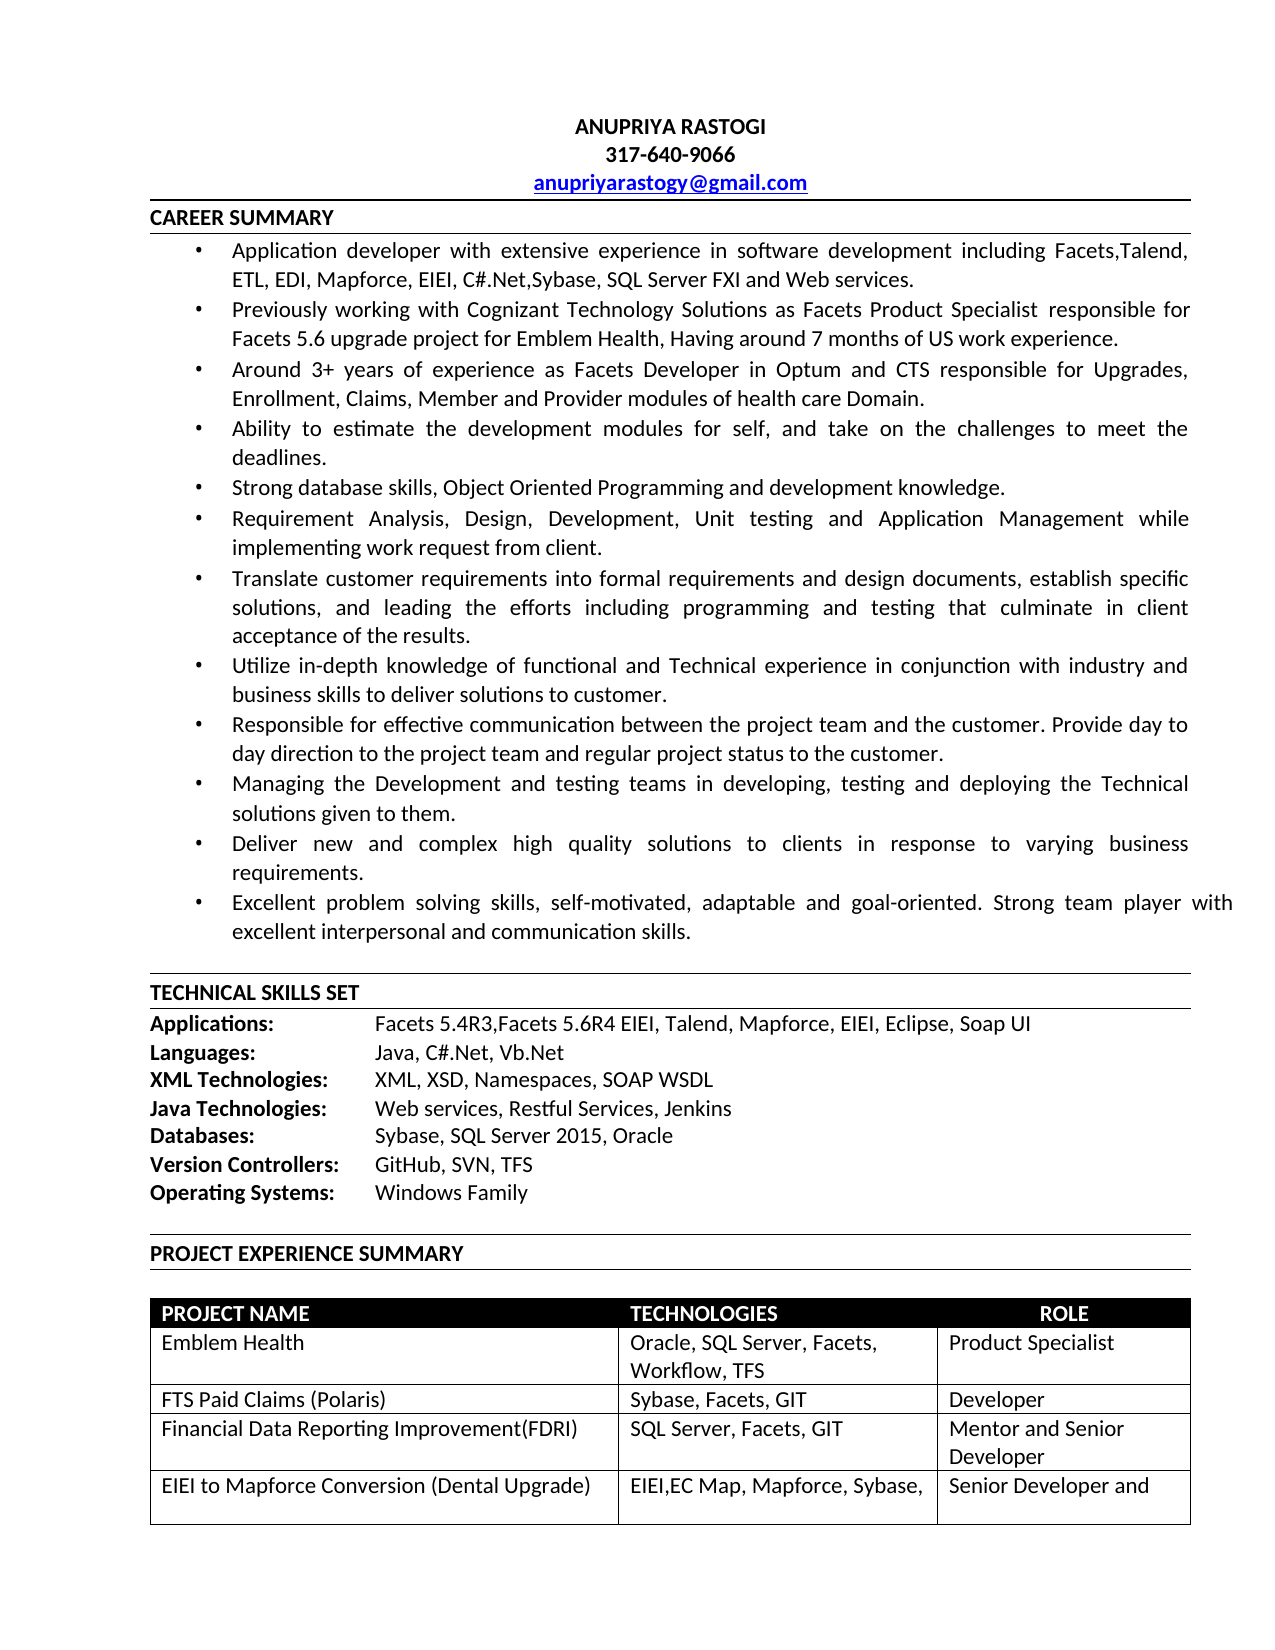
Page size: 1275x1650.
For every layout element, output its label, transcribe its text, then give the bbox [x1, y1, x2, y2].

table_header TECHNOLOGIES [619, 1299, 937, 1327]
table_cell Oracle, SQL Server, Facets, Workflow, TFS [619, 1328, 937, 1384]
text ANUPRIYA RASTOGI [150, 112, 1191, 141]
table_cell Product Specialist [938, 1328, 1190, 1384]
list Ability to estimate the development modules for self, and take on the challenges to meet the deadlines. [194, 412, 1191, 471]
list Managing the Development and testing teams in developing, testing and deploying the Technical solutions given to them. [194, 767, 1191, 827]
table_cell Sybase, Facets, GIT [619, 1385, 937, 1413]
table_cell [938, 1471, 1190, 1524]
text Languages: Java, C#.Net, Vb.Net [150, 1038, 1191, 1066]
text PROJECT EXPERIENCE SUMMARY [150, 1235, 1191, 1269]
list Around 3+ years of experience as Facets Developer in Optum and CTS responsible for Upgrades, Enrollment, Claims, Member and Provider modules of health care Domain. [194, 352, 1191, 412]
text anupriyarastogy@gmail.com [150, 168, 1191, 199]
text Databases: Sybase, SQL Server 2015, Oracle [150, 1122, 1191, 1150]
text CAREER SUMMARY [150, 201, 1191, 233]
list Excellent problem solving skills, self-motivated, adaptable and goal-oriented. Strong team player with excellent interpersonal and communication skills. [194, 886, 1236, 945]
list Utilize in-depth knowledge of functional and Technical experience in conjunction with industry and business skills to deliver solutions to customer. [194, 649, 1191, 708]
table_cell Mentor and Senior Developer [938, 1414, 1190, 1470]
text Version Controllers: GitHub, SVN, TFS [150, 1150, 1191, 1178]
text Java Technologies: Web services, Restful Services, Jenkins [150, 1094, 1191, 1122]
table_cell SQL Server, Facets, GIT [619, 1414, 937, 1470]
list Previously working with Cognizant Technology Solutions as Facets Product Specialist responsible for Facets 5.6 upgrade project for Emblem Health, Having around 7 months of US work experience. [194, 293, 1191, 352]
table_cell Emblem Health [151, 1328, 618, 1384]
table_header PROJECT NAME [151, 1299, 618, 1327]
text Applications: Facets 5.4R3,Facets 5.6R4 EIEI, Talend, Mapforce, EIEI, Eclipse, Soap UI [150, 1009, 1191, 1038]
table_cell Financial Data Reporting Improvement(FDRI) [151, 1414, 618, 1470]
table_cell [151, 1471, 618, 1524]
list Translate customer requirements into formal requirements and design documents, establish specific solutions, and leading the efforts including programming and testing that culminate in client acceptance of the results. [194, 562, 1191, 649]
text XML Technologies: XML, XSD, Namespaces, SOAP WSDL [150, 1066, 1191, 1094]
table_cell FTS Paid Claims (Polaris) [151, 1385, 618, 1413]
table_cell Developer [938, 1385, 1190, 1413]
table_header ROLE [938, 1299, 1190, 1327]
list Responsible for effective communication between the project team and the customer. Provide day to day direction to the project team and regular project status to the customer. [194, 708, 1191, 767]
list Application developer with extensive experience in software development including Facets,Talend, ETL, EDI, Mapforce, EIEI, C#.Net,Sybase, SQL Server FXI and Web services. [194, 234, 1191, 293]
list Requirement Analysis, Design, Development, Unit testing and Application Management while implementing work request from client. [194, 502, 1191, 562]
list Deliver new and complex high quality solutions to clients in response to varying business requirements. [194, 827, 1191, 886]
list Strong database skills, Object Oriented Programming and development knowledge. [194, 471, 1191, 502]
text 317-640-9066 [150, 141, 1191, 168]
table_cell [619, 1471, 937, 1524]
text Operating Systems: Windows Family [150, 1178, 1191, 1206]
text TECHNICAL SKILLS SET [150, 974, 1191, 1008]
